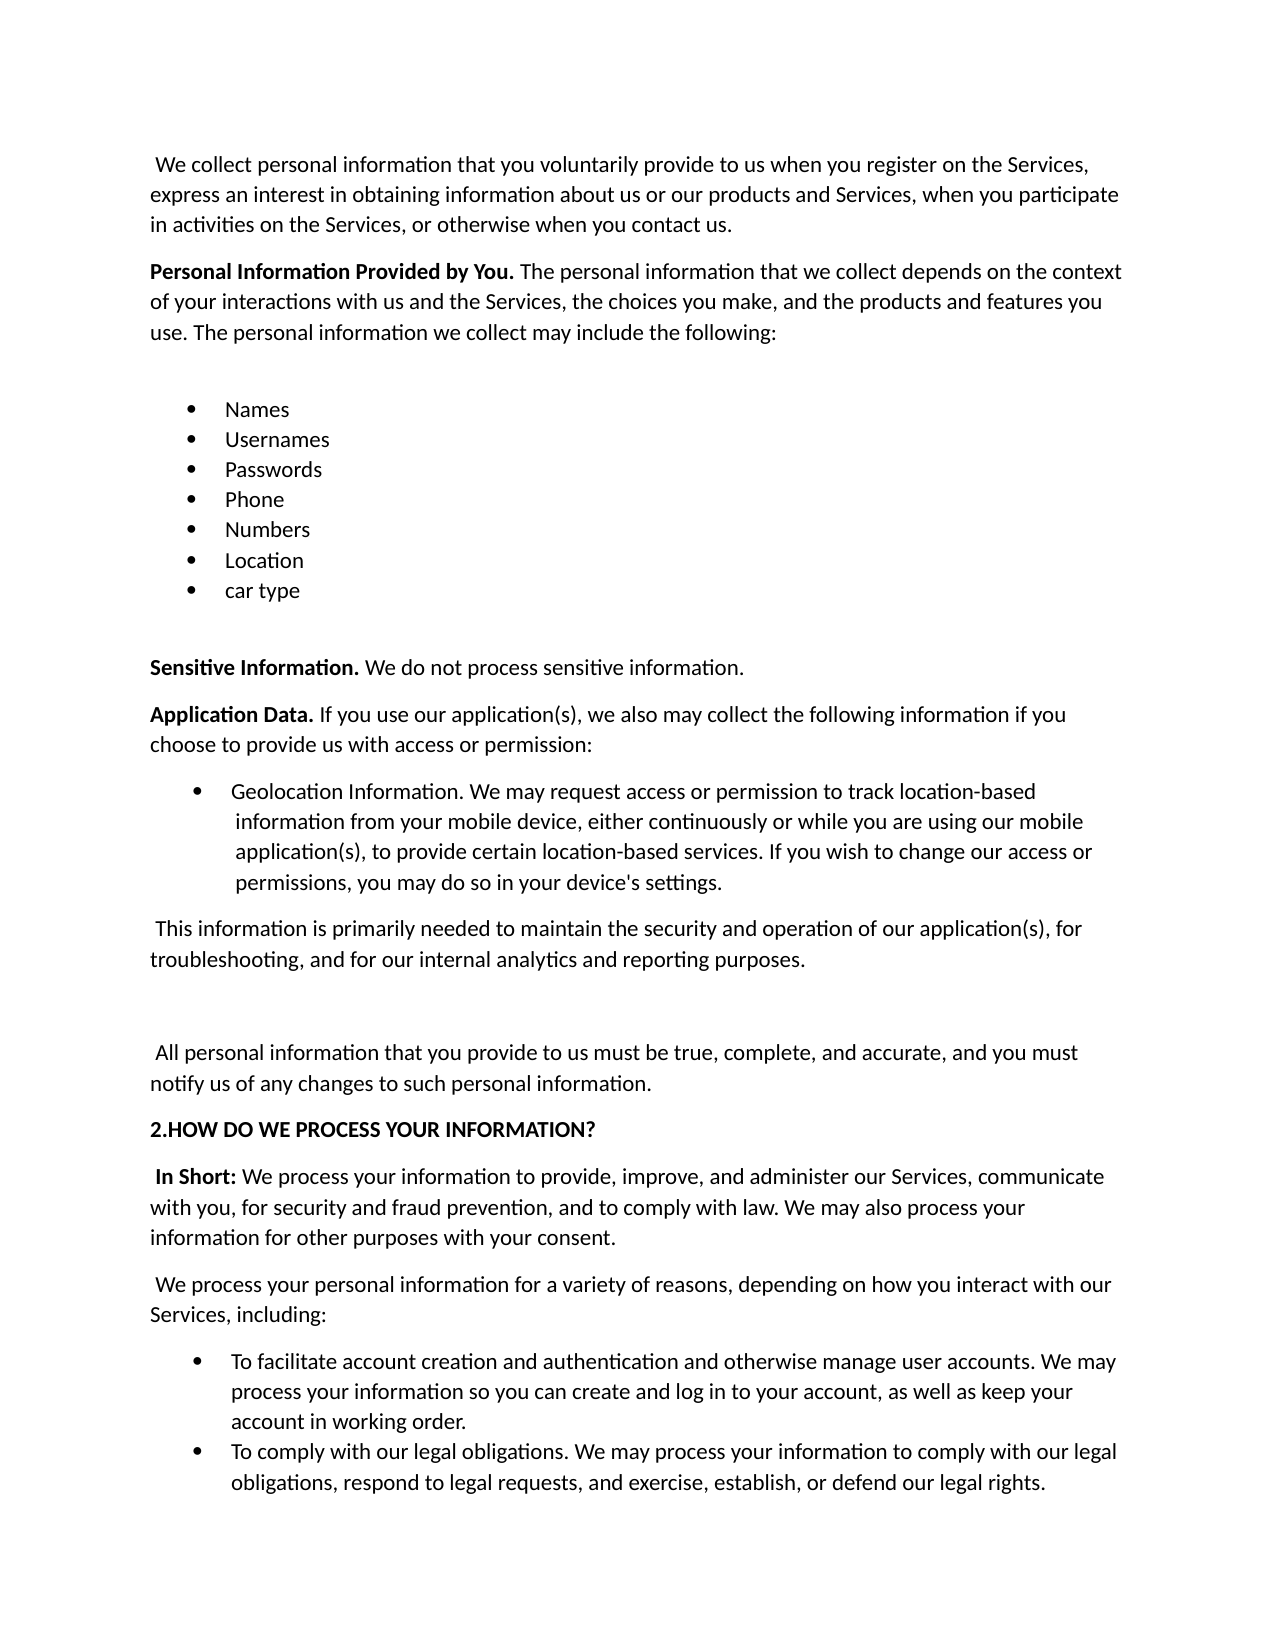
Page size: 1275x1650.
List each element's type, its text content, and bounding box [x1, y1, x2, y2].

list car type [187, 576, 1125, 604]
list Names [187, 395, 1125, 423]
list Numbers [187, 516, 1125, 544]
list To comply with our legal obligations. We may process your information to comply with our legal obligations, respond to legal requests, and exercise, establish, or defend our legal rights. [193, 1437, 1125, 1496]
text This information is primarily needed to maintain the security and operation of our application(s), for troubleshooting, and for our internal analytics and reporting purposes. [150, 914, 1125, 973]
list information from your mobile device, either continuously or while you are using our mobile [225, 807, 1125, 835]
text In Short: We process your information to provide, improve, and administer our Services, communicate with you, for security and fraud prevention, and to comply with law. We may also process your information for other purposes with your consent. [150, 1162, 1125, 1251]
list Geolocation Information. We may request access or permission to track location-based [193, 777, 1125, 805]
list application(s), to provide certain location-based services. If you wish to change our access or [225, 837, 1125, 866]
text We process your personal information for a variety of reasons, depending on how you interact with our Services, including: [150, 1270, 1125, 1328]
list Location [187, 546, 1125, 574]
text All personal information that you provide to us must be true, complete, and accurate, and you must notify us of any changes to such personal information. [150, 1038, 1125, 1097]
list Passwords [187, 455, 1125, 483]
text We collect personal information that you voluntarily provide to us when you register on the Services, express an interest in obtaining information about us or our products and Services, when you participate in activities on the Services, or otherwise when you contact us. [150, 150, 1125, 238]
list permissions, you may do so in your device's settings. [225, 868, 1125, 896]
list To facilitate account creation and authentication and otherwise manage user accounts. We may process your information so you can create and log in to your account, as well as keep your account in working order. [193, 1347, 1125, 1435]
text Sensitive Information. We do not process sensitive information. [150, 653, 1125, 681]
list Usernames [187, 425, 1125, 453]
text Personal Information Provided by You. The personal information that we collect depends on the context of your interactions with us and the Services, the choices you make, and the products and features you use. The personal information we collect may include the following: [150, 257, 1125, 346]
list Phone [187, 485, 1125, 513]
text Application Data. If you use our application(s), we also may collect the following information if you choose to provide us with access or permission: [150, 700, 1125, 758]
text 2.HOW DO WE PROCESS YOUR INFORMATION? [150, 1116, 1125, 1144]
